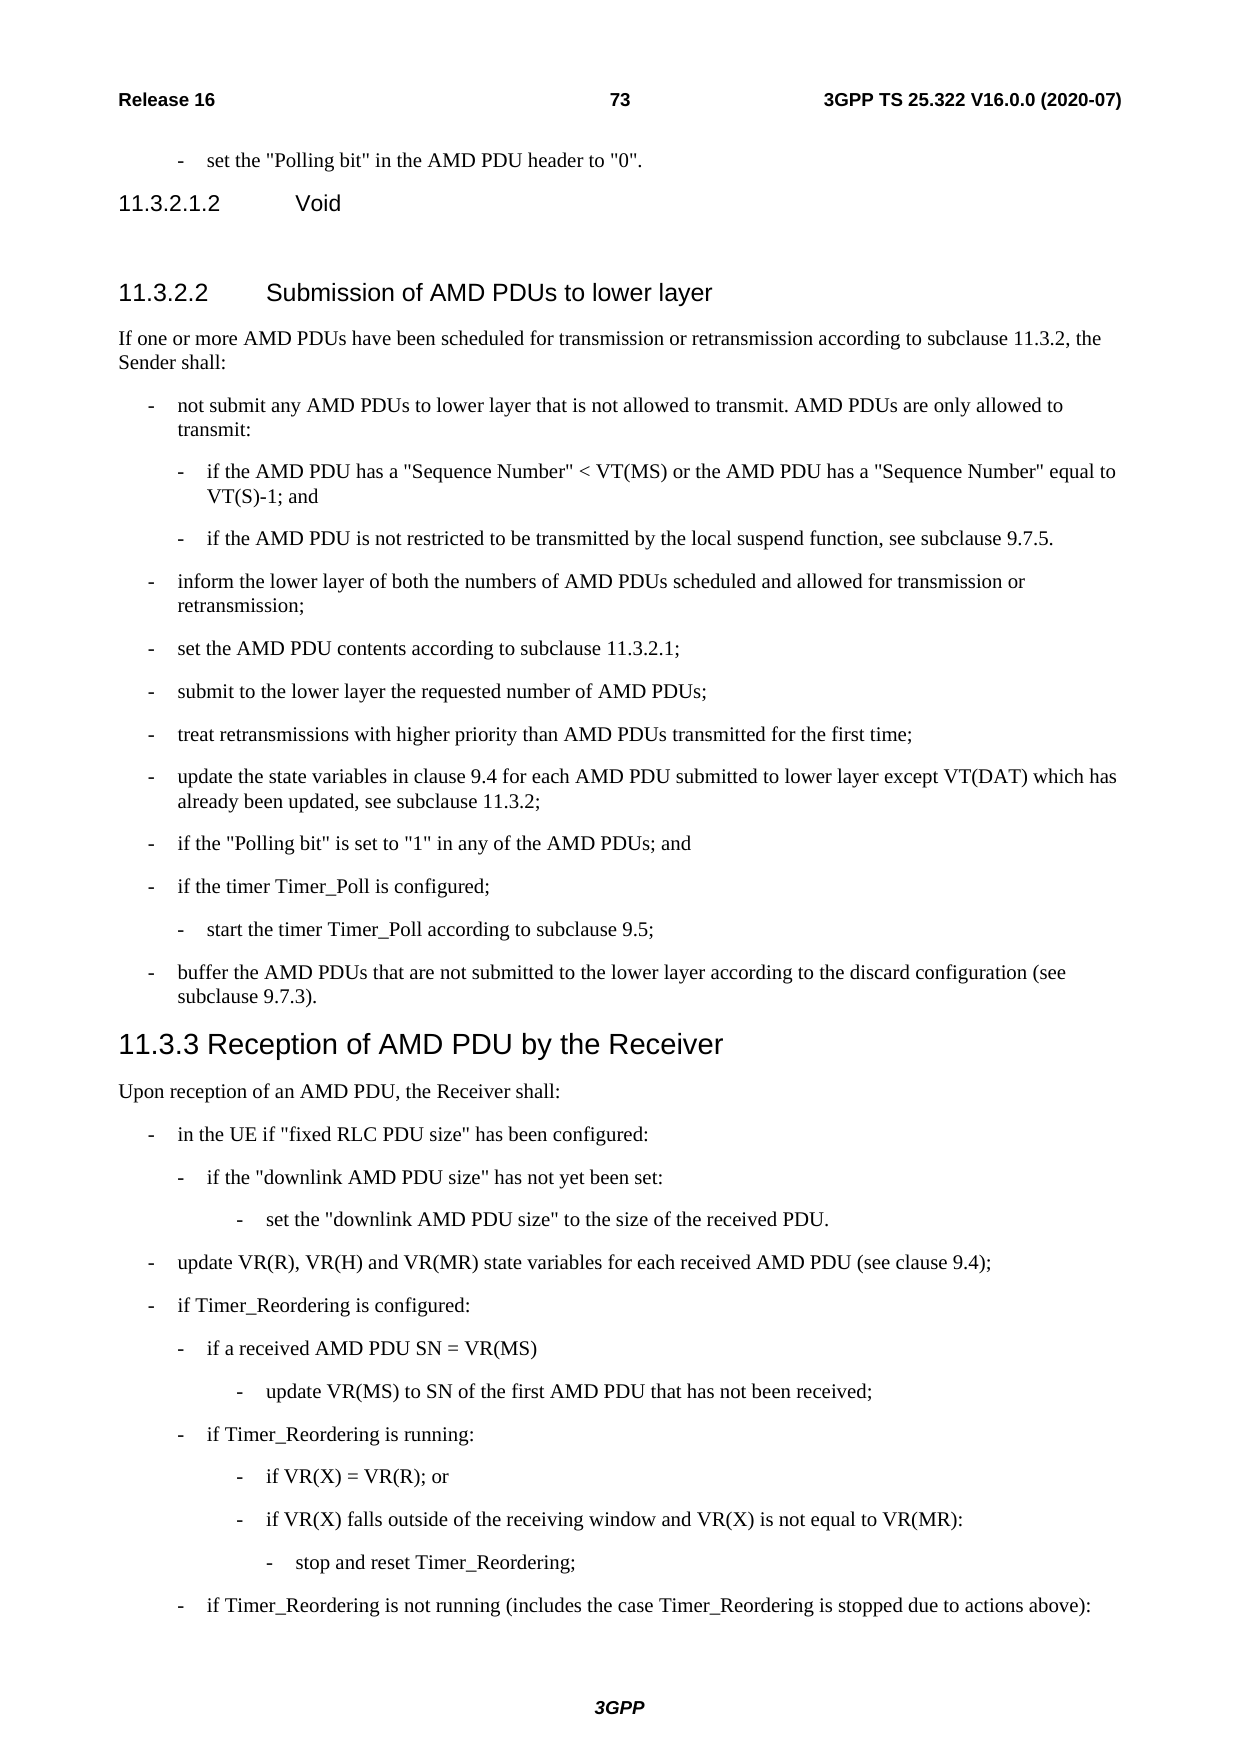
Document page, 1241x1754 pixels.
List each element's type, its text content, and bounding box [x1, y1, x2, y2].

text - start the timer Timer_Poll according to subclause 9.5; [177, 917, 1122, 941]
text - if Timer_Reordering is not running (includes the case Timer_Reordering is stopped due to actions above): [177, 1593, 1122, 1617]
text - if the AMD PDU has a "Sequence Number" < VT(MS) or the AMD PDU has a "Sequence Number" equal to VT(S)-1; and [177, 459, 1122, 508]
text If one or more AMD PDUs have been scheduled for transmission or retransmission according to subclause 11.3.2, the Sender shall: [118, 326, 1122, 374]
text - if VR(X) = VR(R); or [236, 1464, 1122, 1488]
text - inform the lower layer of both the numbers of AMD PDUs scheduled and allowed for transmission or retransmission; [148, 569, 1122, 617]
text - buffer the AMD PDUs that are not submitted to the lower layer according to the discard configuration (see subclause 9.7.3). [148, 960, 1122, 1008]
text - update VR(R), VR(H) and VR(MR) state variables for each received AMD PDU (see clause 9.4); [148, 1250, 1122, 1274]
text - if VR(X) falls outside of the receiving window and VR(X) is not equal to VR(MR): [236, 1507, 1122, 1531]
subtitle 11.3.2.1.2 Void [118, 190, 1122, 217]
text - set the "downlink AMD PDU size" to the size of the received PDU. [236, 1207, 1122, 1231]
text - update the state variables in clause 9.4 for each AMD PDU submitted to lower layer except VT(DAT) which has already been updated, see subclause 11.3.2; [148, 764, 1122, 813]
text - stop and reset Timer_Reordering; [266, 1550, 1122, 1574]
text - if the "Polling bit" is set to "1" in any of the AMD PDUs; and [148, 831, 1122, 855]
text - if a received AMD PDU SN = VR(MS) [177, 1336, 1122, 1360]
text - if Timer_Reordering is configured: [148, 1293, 1122, 1317]
text Upon reception of an AMD PDU, the Receiver shall: [118, 1079, 1122, 1103]
text - set the "Polling bit" in the AMD PDU header to "0". [177, 147, 1122, 172]
text - not submit any AMD PDUs to lower layer that is not allowed to transmit. AMD PDUs are only allowed to transmit: [148, 393, 1122, 441]
text - set the AMD PDU contents according to subclause 11.3.2.1; [148, 636, 1122, 660]
text - in the UE if "fixed RLC PDU size" has been configured: [148, 1122, 1122, 1146]
text - treat retransmissions with higher priority than AMD PDUs transmitted for the first time; [148, 722, 1122, 746]
text - if Timer_Reordering is running: [177, 1421, 1122, 1446]
text - if the timer Timer_Poll is configured; [148, 874, 1122, 898]
subtitle 11.3.3 Reception of AMD PDU by the Receiver [118, 1027, 1122, 1060]
text - if the AMD PDU is not restricted to be transmitted by the local suspend function, see subclause 9.7.5. [177, 526, 1122, 550]
subtitle 11.3.2.2 Submission of AMD PDUs to lower layer [118, 278, 1122, 307]
text - update VR(MS) to SN of the first AMD PDU that has not been received; [236, 1379, 1122, 1403]
text - if the "downlink AMD PDU size" has not yet been set: [177, 1164, 1122, 1189]
text - submit to the lower layer the requested number of AMD PDUs; [148, 679, 1122, 703]
